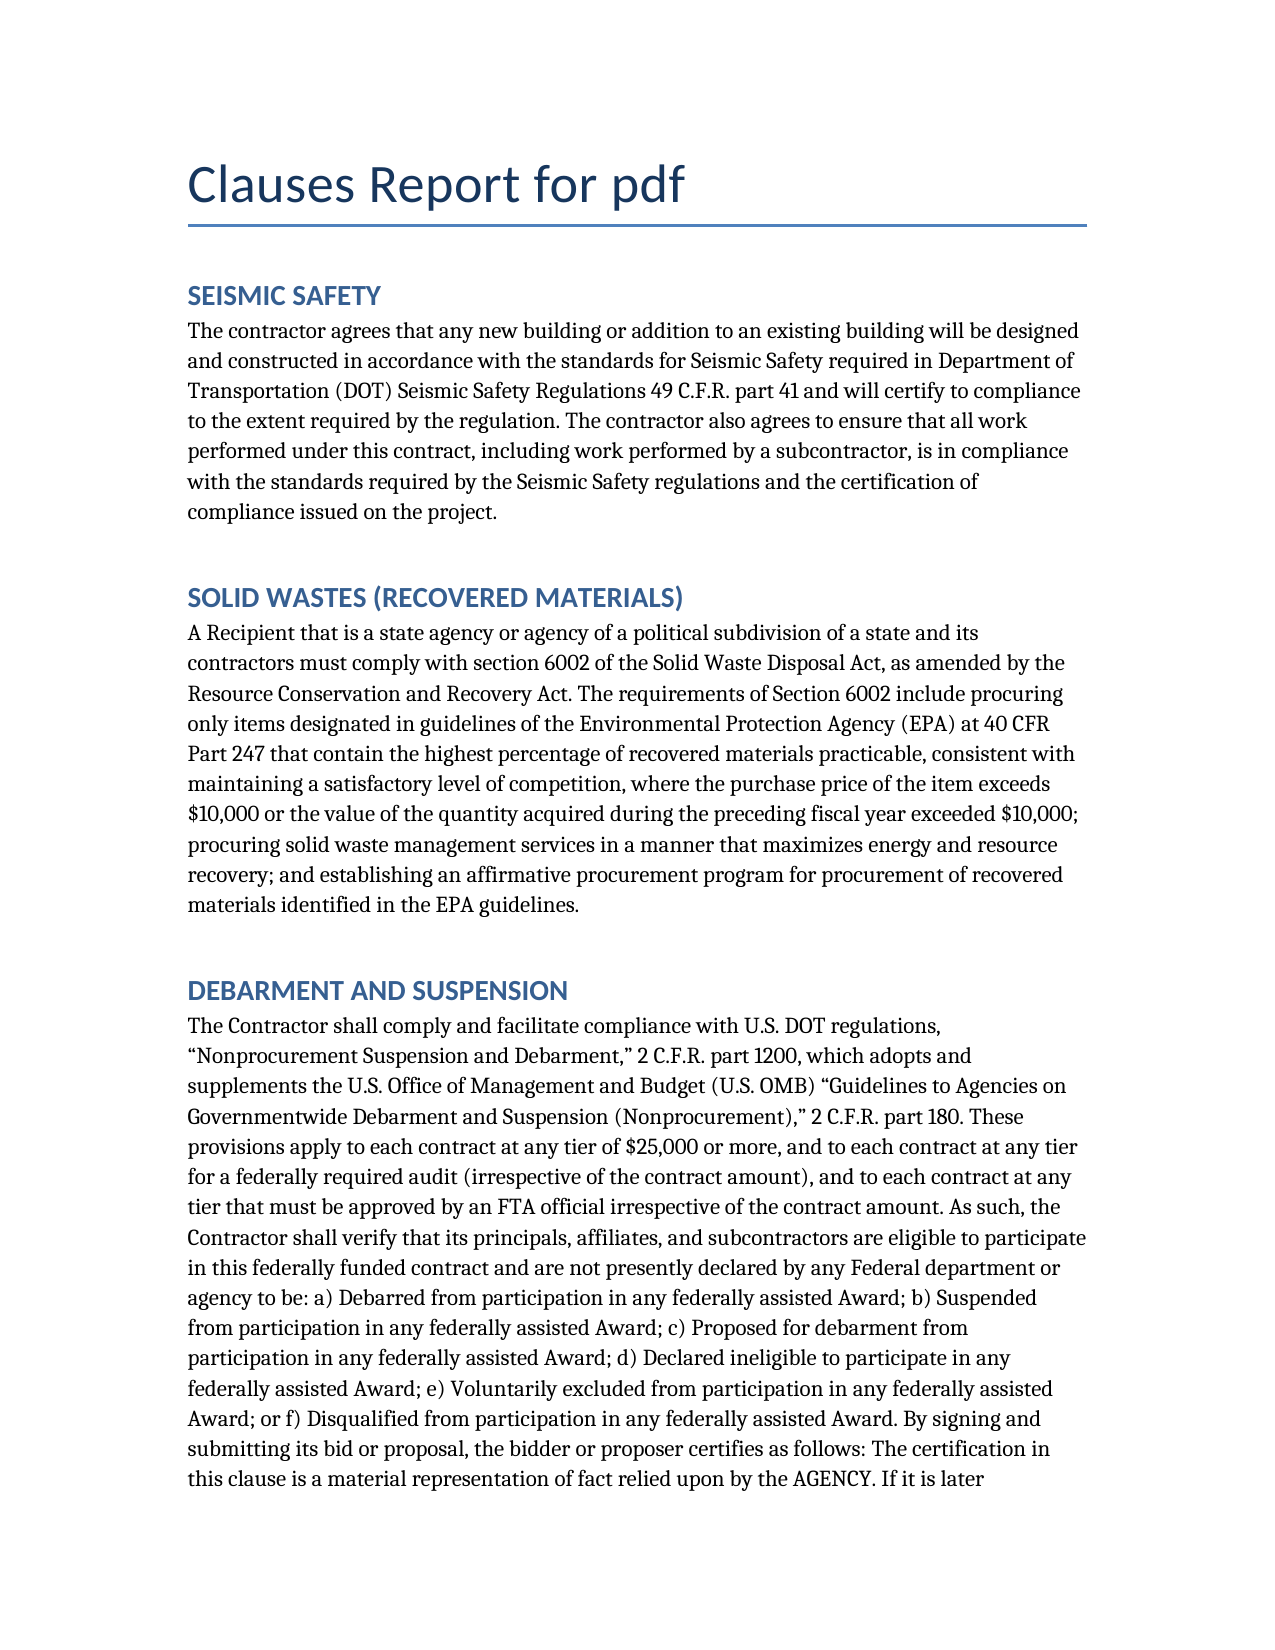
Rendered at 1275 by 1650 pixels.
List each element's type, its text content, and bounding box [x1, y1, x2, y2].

title Clauses Report for pdf [187, 150, 1087, 227]
text The contractor agrees that any new building or addition to an existing building will be designed and constructed in accordance with the standards for Seismic Safety required in Department of Transportation (DOT) Seismic Safety Regulations 49 C.F.R. part 41 and will certify to compliance to the extent required by the regulation. The contractor also agrees to ensure that all work performed under this contract, including work performed by a subcontractor, is in compliance with the standards required by the Seismic Safety regulations and the certification of compliance issued on the project. [187, 317, 1087, 525]
subtitle DEBARMENT AND SUSPENSION [187, 972, 1087, 1008]
subtitle SEISMIC SAFETY [187, 277, 1087, 312]
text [187, 1013, 1087, 1492]
text A Recipient that is a state agency or agency of a political subdivision of a state and its contractors must comply with section 6002 of the Solid Waste Disposal Act, as amended by the Resource Conservation and Recovery Act. The requirements of Section 6002 include procuring only items designated in guidelines of the Environmental Protection Agency (EPA) at 40 CFR Part 247 that contain the highest percentage of recovered materials practicable, consistent with maintaining a satisfactory level of competition, where the purchase price of the item exceeds $10,000 or the value of the quantity acquired during the preceding fiscal year exceeded $10,000; procuring solid waste management services in a manner that maximizes energy and resource recovery; and establishing an affirmative procurement program for procurement of recovered materials identified in the EPA guidelines. [187, 620, 1087, 918]
subtitle SOLID WASTES (RECOVERED MATERIALS) [187, 579, 1087, 614]
